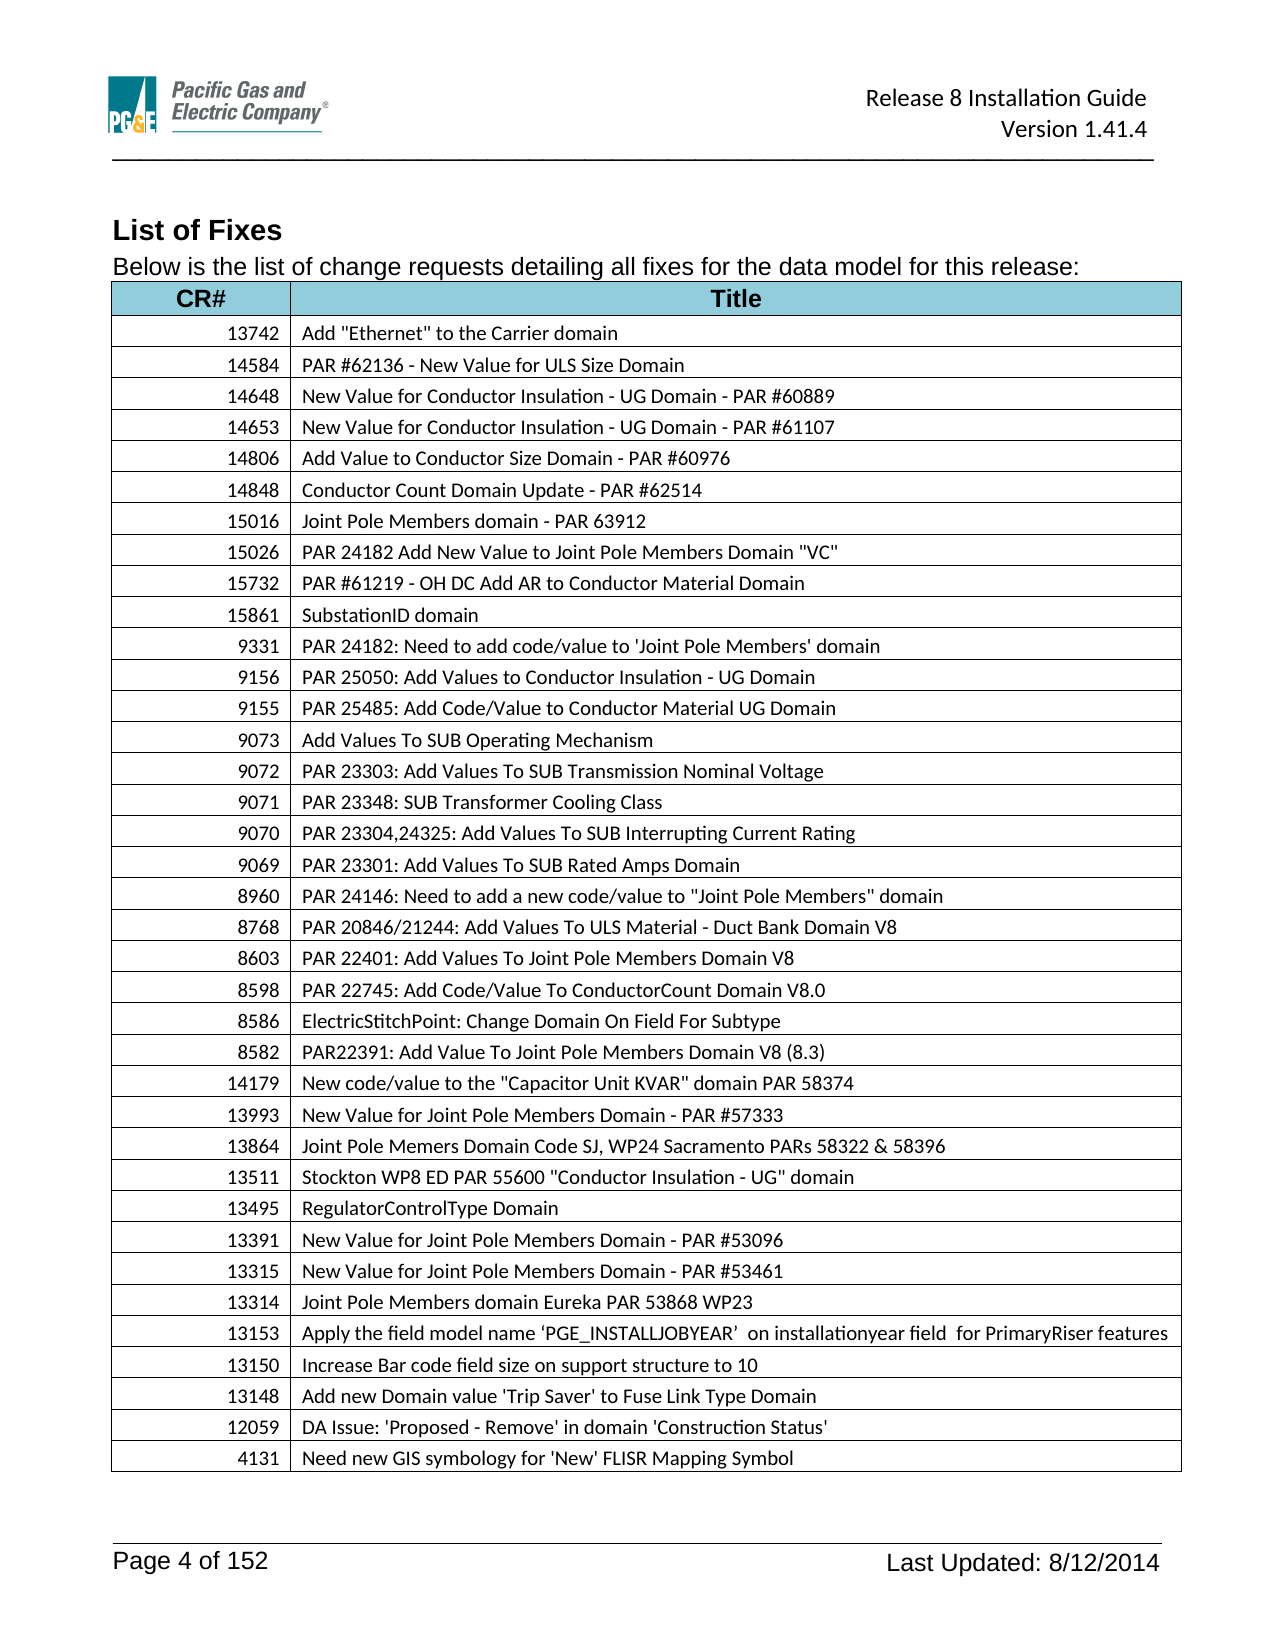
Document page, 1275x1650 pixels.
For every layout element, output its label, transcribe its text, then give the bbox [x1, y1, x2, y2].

table_cell Joint Pole Memers Domain Code SJ, WP24 Sacramento PARs 58322 & 58396 [291, 1128, 1181, 1158]
table_cell 13153 [112, 1316, 290, 1346]
table_cell PAR 24146: Need to add a new code/value to "Joint Pole Members" domain [291, 878, 1181, 908]
table_cell 8586 [112, 1003, 290, 1033]
table_header CR# [112, 282, 290, 315]
table_cell SubstationID domain [291, 597, 1181, 627]
table_cell PAR #61219 - OH DC Add AR to Conductor Material Domain [291, 566, 1181, 596]
table_cell 13315 [112, 1253, 290, 1283]
table_cell 8582 [112, 1035, 290, 1065]
table_cell 13391 [112, 1222, 290, 1252]
table_cell Add Value to Conductor Size Domain - PAR #60976 [291, 441, 1181, 471]
table_cell PAR 23301: Add Values To SUB Rated Amps Domain [291, 847, 1181, 877]
table_cell Joint Pole Members domain - PAR 63912 [291, 503, 1181, 533]
table_cell New Value for Joint Pole Members Domain - PAR #53461 [291, 1253, 1181, 1283]
table_cell Need new GIS symbology for 'New' FLISR Mapping Symbol [291, 1441, 1181, 1471]
table_cell Conductor Count Domain Update - PAR #62514 [291, 472, 1181, 502]
table_cell Add "Ethernet" to the Carrier domain [291, 316, 1181, 346]
table_cell PAR 25050: Add Values to Conductor Insulation - UG Domain [291, 660, 1181, 690]
table_cell 13864 [112, 1128, 290, 1158]
table_cell 8768 [112, 910, 290, 940]
table_cell 14806 [112, 441, 290, 471]
table_cell 13511 [112, 1160, 290, 1190]
table_cell PAR 22745: Add Code/Value To ConductorCount Domain V8.0 [291, 972, 1181, 1002]
table_cell 15026 [112, 535, 290, 565]
table_header Title [291, 282, 1181, 315]
table_cell 15016 [112, 503, 290, 533]
table_cell PAR 22401: Add Values To Joint Pole Members Domain V8 [291, 941, 1181, 971]
table_cell 8603 [112, 941, 290, 971]
table_cell Joint Pole Members domain Eureka PAR 53868 WP23 [291, 1285, 1181, 1315]
table_cell 13742 [112, 316, 290, 346]
subtitle List of Fixes [112, 212, 1162, 246]
table_cell 15732 [112, 566, 290, 596]
table_cell 13495 [112, 1191, 290, 1221]
table_cell DA Issue: 'Proposed - Remove' in domain 'Construction Status' [291, 1410, 1181, 1440]
table_cell 12059 [112, 1410, 290, 1440]
table_cell 14848 [112, 472, 290, 502]
table_cell PAR22391: Add Value To Joint Pole Members Domain V8 (8.3) [291, 1035, 1181, 1065]
table_cell 13150 [112, 1347, 290, 1377]
table_cell 9072 [112, 753, 290, 783]
table_cell 14179 [112, 1066, 290, 1096]
text Below is the list of change requests detailing all fixes for the data model for this release: [112, 252, 1162, 281]
table_cell 9070 [112, 816, 290, 846]
table_cell 9156 [112, 660, 290, 690]
table_cell RegulatorControlType Domain [291, 1191, 1181, 1221]
table_cell 13148 [112, 1378, 290, 1408]
table_cell 13993 [112, 1097, 290, 1127]
table_cell PAR 20846/21244: Add Values To ULS Material - Duct Bank Domain V8 [291, 910, 1181, 940]
table_cell PAR 25485: Add Code/Value to Conductor Material UG Domain [291, 691, 1181, 721]
table_cell 8598 [112, 972, 290, 1002]
table_cell 9069 [112, 847, 290, 877]
table_cell New Value for Joint Pole Members Domain - PAR #53096 [291, 1222, 1181, 1252]
table_cell New code/value to the "Capacitor Unit KVAR" domain PAR 58374 [291, 1066, 1181, 1096]
table_cell PAR 23303: Add Values To SUB Transmission Nominal Voltage [291, 753, 1181, 783]
table_cell New Value for Conductor Insulation - UG Domain - PAR #61107 [291, 410, 1181, 440]
table_cell Stockton WP8 ED PAR 55600 "Conductor Insulation - UG" domain [291, 1160, 1181, 1190]
table_cell Add new Domain value 'Trip Saver' to Fuse Link Type Domain [291, 1378, 1181, 1408]
table_cell 4131 [112, 1441, 290, 1471]
table_cell 14648 [112, 378, 290, 408]
table_cell 8960 [112, 878, 290, 908]
table_cell PAR 24182 Add New Value to Joint Pole Members Domain "VC" [291, 535, 1181, 565]
table_cell 14584 [112, 347, 290, 377]
table_cell Add Values To SUB Operating Mechanism [291, 722, 1181, 752]
table_cell 14653 [112, 410, 290, 440]
table_cell New Value for Joint Pole Members Domain - PAR #57333 [291, 1097, 1181, 1127]
table_cell 15861 [112, 597, 290, 627]
table_cell 9071 [112, 785, 290, 815]
table_cell PAR 24182: Need to add code/value to 'Joint Pole Members' domain [291, 628, 1181, 658]
table_cell Increase Bar code field size on support structure to 10 [291, 1347, 1181, 1377]
table_cell New Value for Conductor Insulation - UG Domain - PAR #60889 [291, 378, 1181, 408]
table_cell ElectricStitchPoint: Change Domain On Field For Subtype [291, 1003, 1181, 1033]
table_cell PAR 23348: SUB Transformer Cooling Class [291, 785, 1181, 815]
table_cell PAR 23304,24325: Add Values To SUB Interrupting Current Rating [291, 816, 1181, 846]
table_cell 9073 [112, 722, 290, 752]
table_cell 13314 [112, 1285, 290, 1315]
table_cell 9331 [112, 628, 290, 658]
table_cell Apply the field model name ‘PGE_INSTALLJOBYEAR’ on installationyear field for PrimaryRiser features [291, 1316, 1181, 1346]
table_cell PAR #62136 - New Value for ULS Size Domain [291, 347, 1181, 377]
table_cell 9155 [112, 691, 290, 721]
